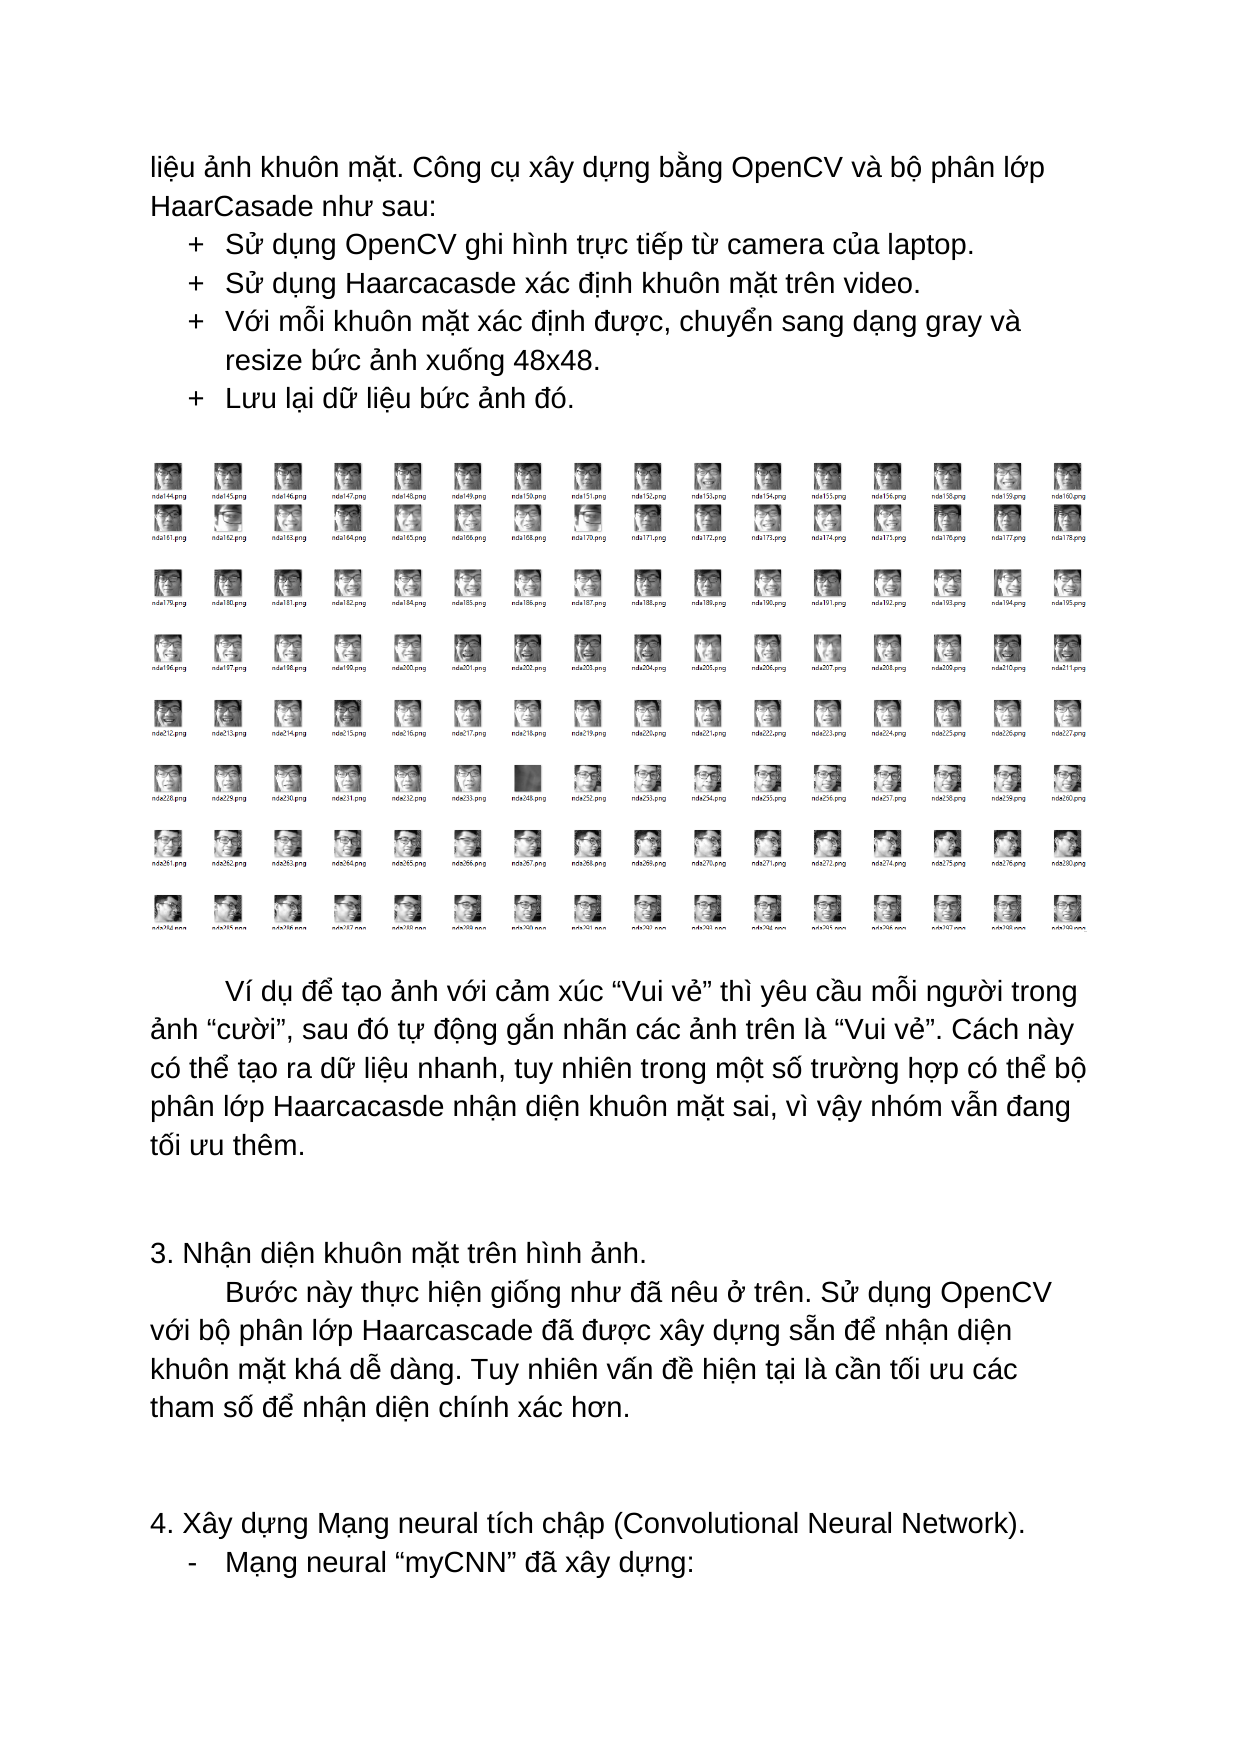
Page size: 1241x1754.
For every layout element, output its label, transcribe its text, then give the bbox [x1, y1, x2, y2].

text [150, 150, 1090, 222]
list Với mỗi khuôn mặt xác định được, chuyển sang dạng gray và resize bức ảnh xuống 48x48. [187, 304, 1090, 376]
list Sử dụng Haarcacasde xác định khuôn mặt trên video. [187, 266, 1090, 299]
list Lưu lại dữ liệu bức ảnh đó. [187, 381, 1090, 415]
text Ví dụ để tạo ảnh với cảm xúc “Vui vẻ” thì yêu cầu mỗi người trong ảnh “cười”, sau đó tự động gắn nhãn các ảnh trên là “Vui vẻ”. Cách này có thể tạo ra dữ liệu nhanh, tuy nhiên trong một số trường hợp có thể bộ phân lớp Haarcacasde nhận diện khuôn mặt sai, vì vậy nhóm vẫn đang tối ưu thêm. [150, 974, 1090, 1161]
list Mạng neural “myCNN” đã xây dựng: [187, 1544, 1090, 1578]
list Sử dụng OpenCV ghi hình trực tiếp từ camera của laptop. [187, 227, 1090, 261]
text Bước này thực hiện giống như đã nêu ở trên. Sử dụng OpenCV với bộ phân lớp Haarcascade đã được xây dựng sẵn để nhận diện khuôn mặt khá dễ dàng. Tuy nhiên vấn đề hiện tại là cần tối ưu các tham số để nhận diện chính xác hơn. [150, 1275, 1090, 1424]
text 4. Xây dựng Mạng neural tích chập (Convolutional Neural Network). [150, 1506, 1090, 1539]
picture [150, 458, 1091, 932]
text 3. Nhận diện khuôn mặt trên hình ảnh. [150, 1236, 1090, 1270]
